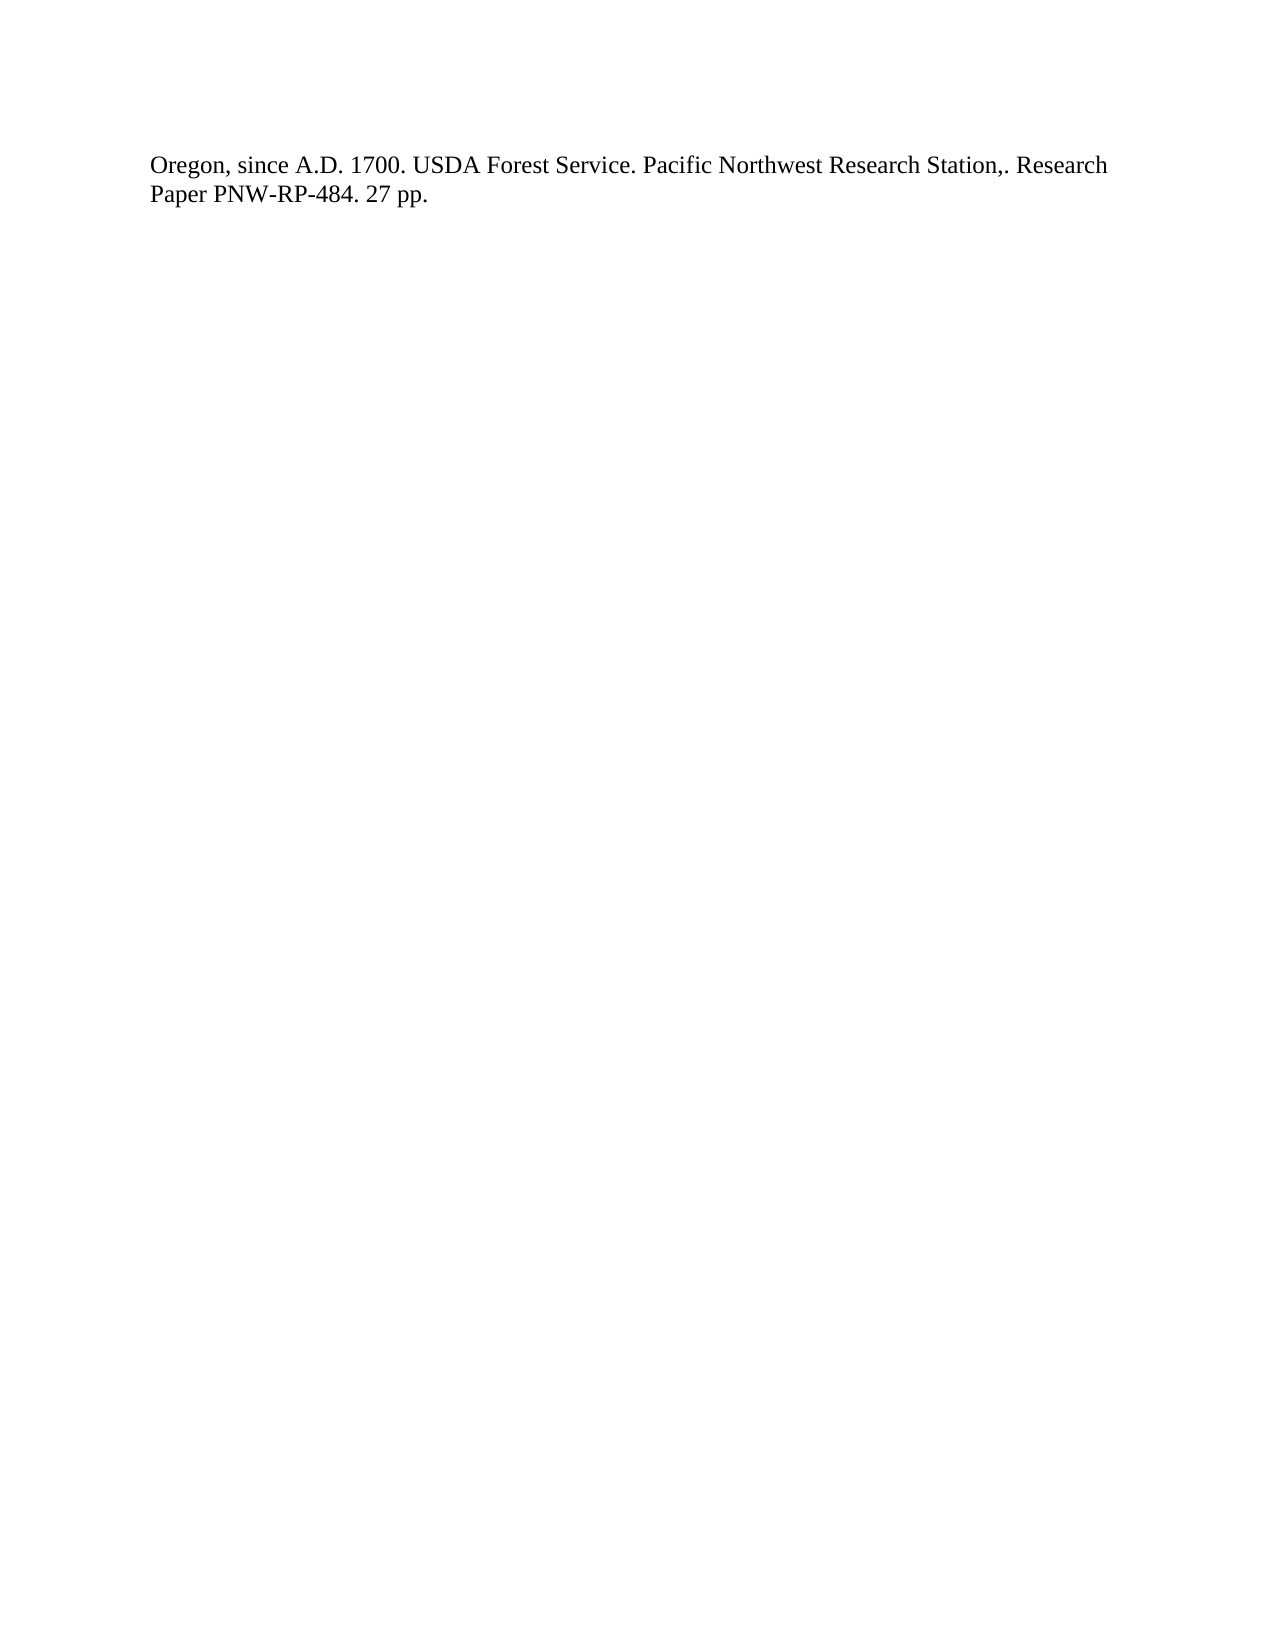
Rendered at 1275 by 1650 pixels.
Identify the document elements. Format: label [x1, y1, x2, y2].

text [150, 150, 1125, 207]
